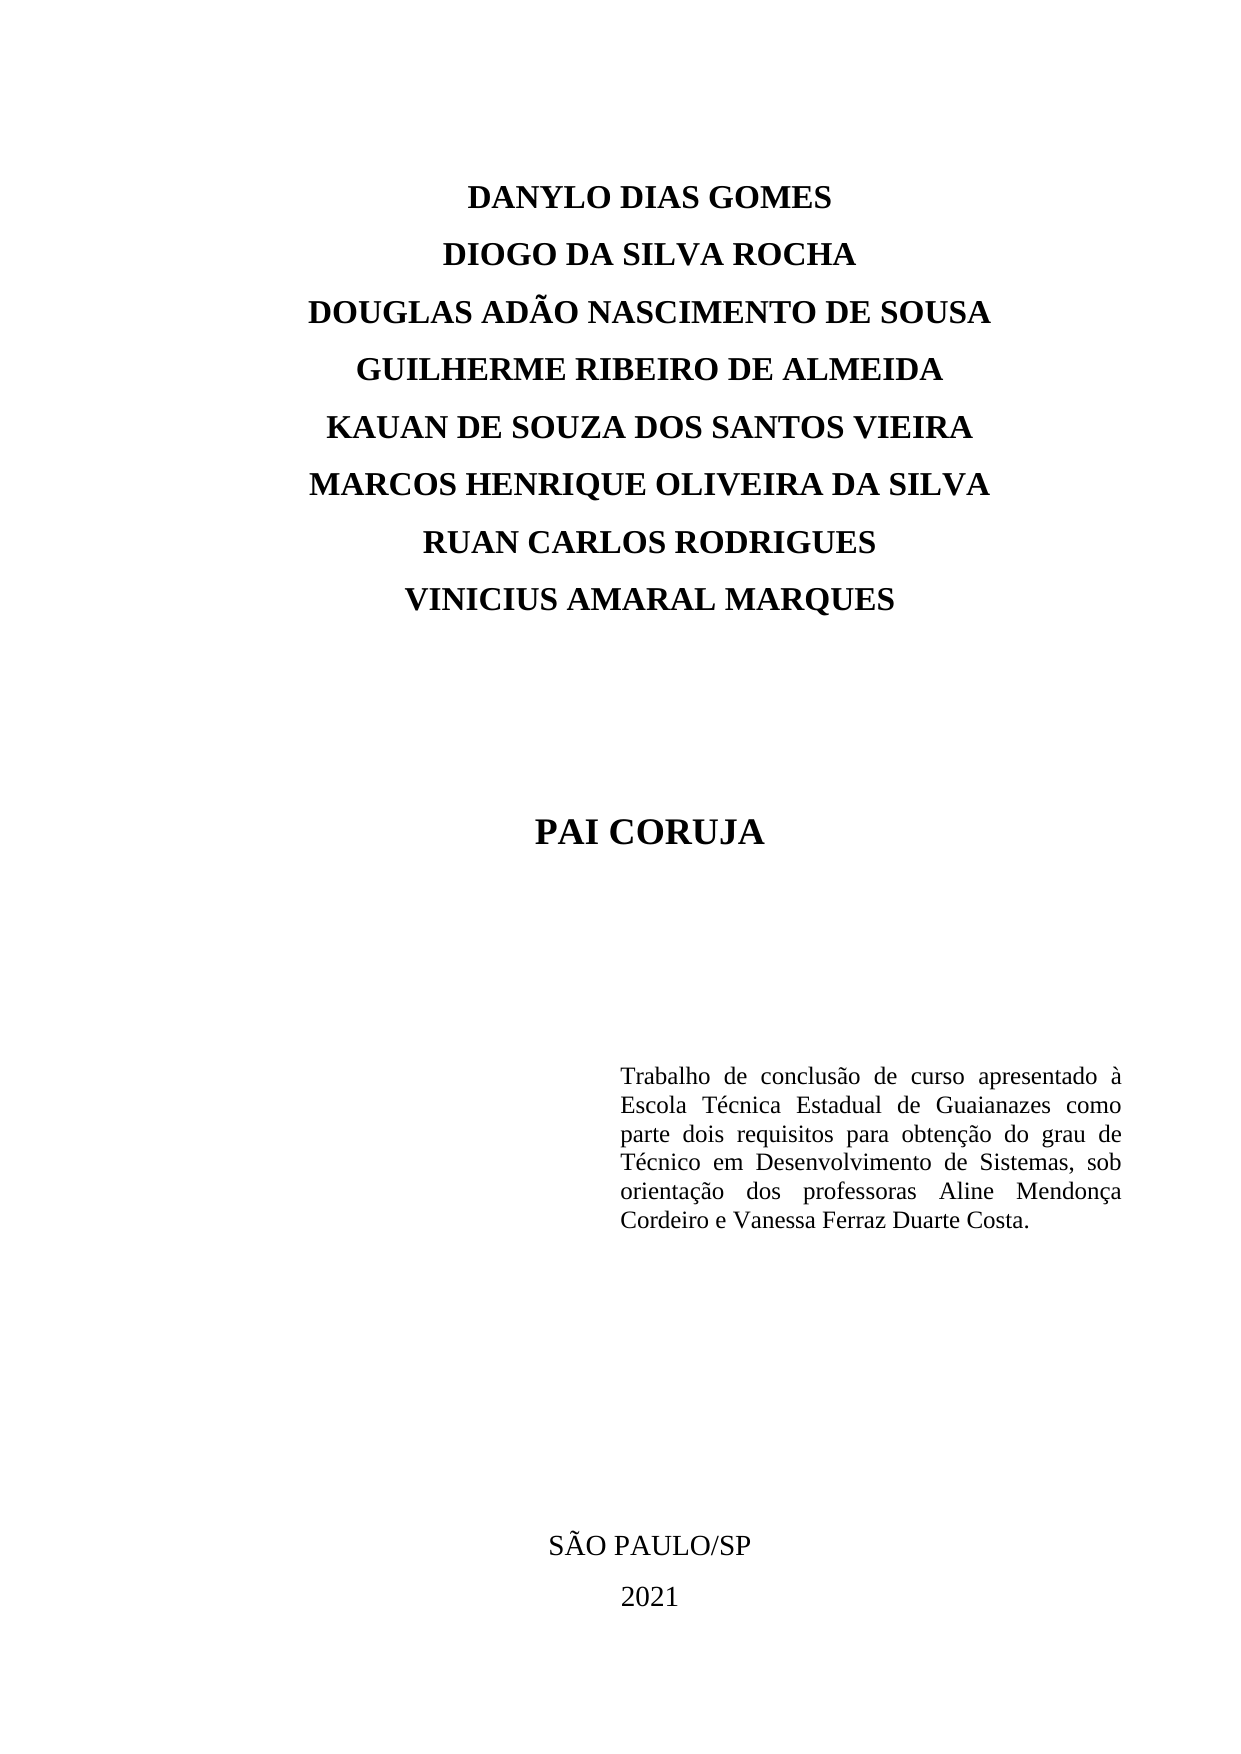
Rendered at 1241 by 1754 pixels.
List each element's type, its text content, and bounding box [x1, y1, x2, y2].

text MARCOS HENRIQUE OLIVEIRA DA SILVA [177, 465, 1122, 503]
text VINICIUS AMARAL MARQUES [177, 580, 1122, 618]
text DOUGLAS ADÃO NASCIMENTO DE SOUSA [177, 292, 1122, 331]
text GUILHERME RIBEIRO DE ALMEIDA [177, 350, 1122, 388]
text Trabalho de conclusão de curso apresentado à Escola Técnica Estadual de Guaianazes como parte dois requisitos para obtenção do grau de Técnico em Desenvolvimento de Sistemas, sob orientação dos professoras Aline Mendonça Cordeiro e Vanessa Ferraz Duarte Costa. [620, 1061, 1122, 1234]
text RUAN CARLOS RODRIGUES [177, 522, 1122, 561]
text KAUAN DE SOUZA DOS SANTOS VIEIRA [177, 407, 1122, 446]
text SÃO PAULO/SP [177, 1528, 1122, 1562]
text DIOGO DA SILVA ROCHA [177, 235, 1122, 273]
text DANYLO DIAS GOMES [177, 177, 1122, 216]
text 2021 [177, 1579, 1122, 1612]
text PAI CORUJA [177, 810, 1122, 853]
